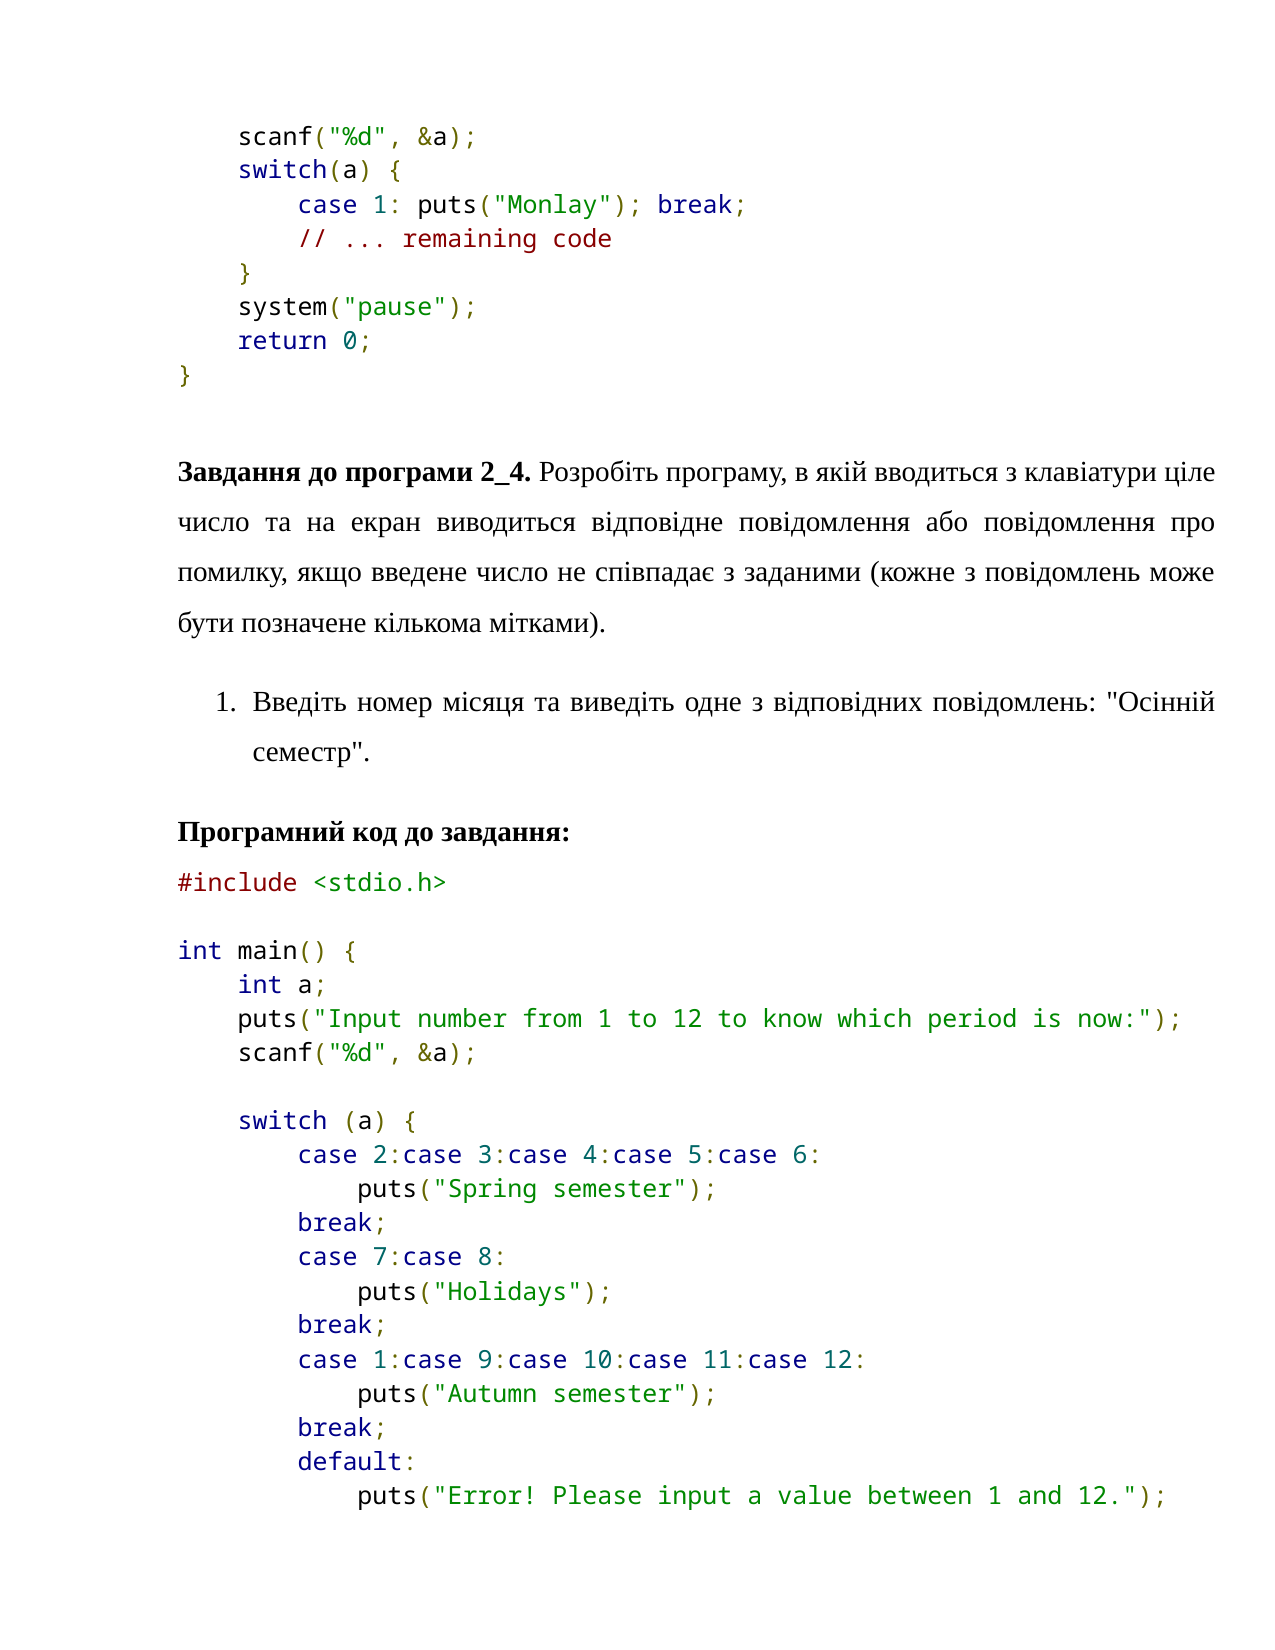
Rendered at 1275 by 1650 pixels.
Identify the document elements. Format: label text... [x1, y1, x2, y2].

text #include <stdio.h> [177, 864, 1216, 898]
text case 1: puts("Monlay"); break; [177, 186, 1216, 220]
text Завдання до програми 2_4. Розробіть програму, в якій вводиться з клавіатури ціле число та на екран виводиться відповідне повідомлення або повідомлення про помилку, якщо введене число не співпадає з заданими (кожне з повідомлень може бути позначене кількома мітками). [177, 454, 1216, 638]
text system("pause"); [177, 288, 1216, 322]
text int a; [177, 967, 1216, 1001]
text puts("Error! Please input a value between 1 and 12."); [177, 1477, 1216, 1512]
text // ... remaining code [177, 220, 1216, 254]
text switch(a) { [177, 152, 1216, 186]
text break; [177, 1307, 1216, 1341]
text puts("Spring semester"); [177, 1171, 1216, 1205]
text puts("Input number from 1 to 12 to know which period is now:"); [177, 1001, 1216, 1035]
text case 2:case 3:case 4:case 5:case 6: [177, 1137, 1216, 1171]
text case 7:case 8: [177, 1239, 1216, 1273]
text int main() { [177, 932, 1216, 967]
text break; [177, 1205, 1216, 1239]
text scanf("%d", &a); [177, 1035, 1216, 1069]
text } [177, 254, 1216, 288]
text } [177, 357, 1216, 391]
list Введіть номер місяця та виведіть одне з відповідних повідомлень: "Осінній семестр". [215, 684, 1216, 768]
text switch (a) { [177, 1103, 1216, 1137]
text default: [177, 1443, 1216, 1477]
text break; [177, 1409, 1216, 1443]
text Програмний код до завдання: [177, 814, 1216, 848]
text puts("Autumn semester"); [177, 1375, 1216, 1409]
text scanf("%d", &a); [177, 118, 1216, 152]
text case 1:case 9:case 10:case 11:case 12: [177, 1341, 1216, 1375]
text return 0; [177, 322, 1216, 357]
text puts("Holidays"); [177, 1273, 1216, 1307]
